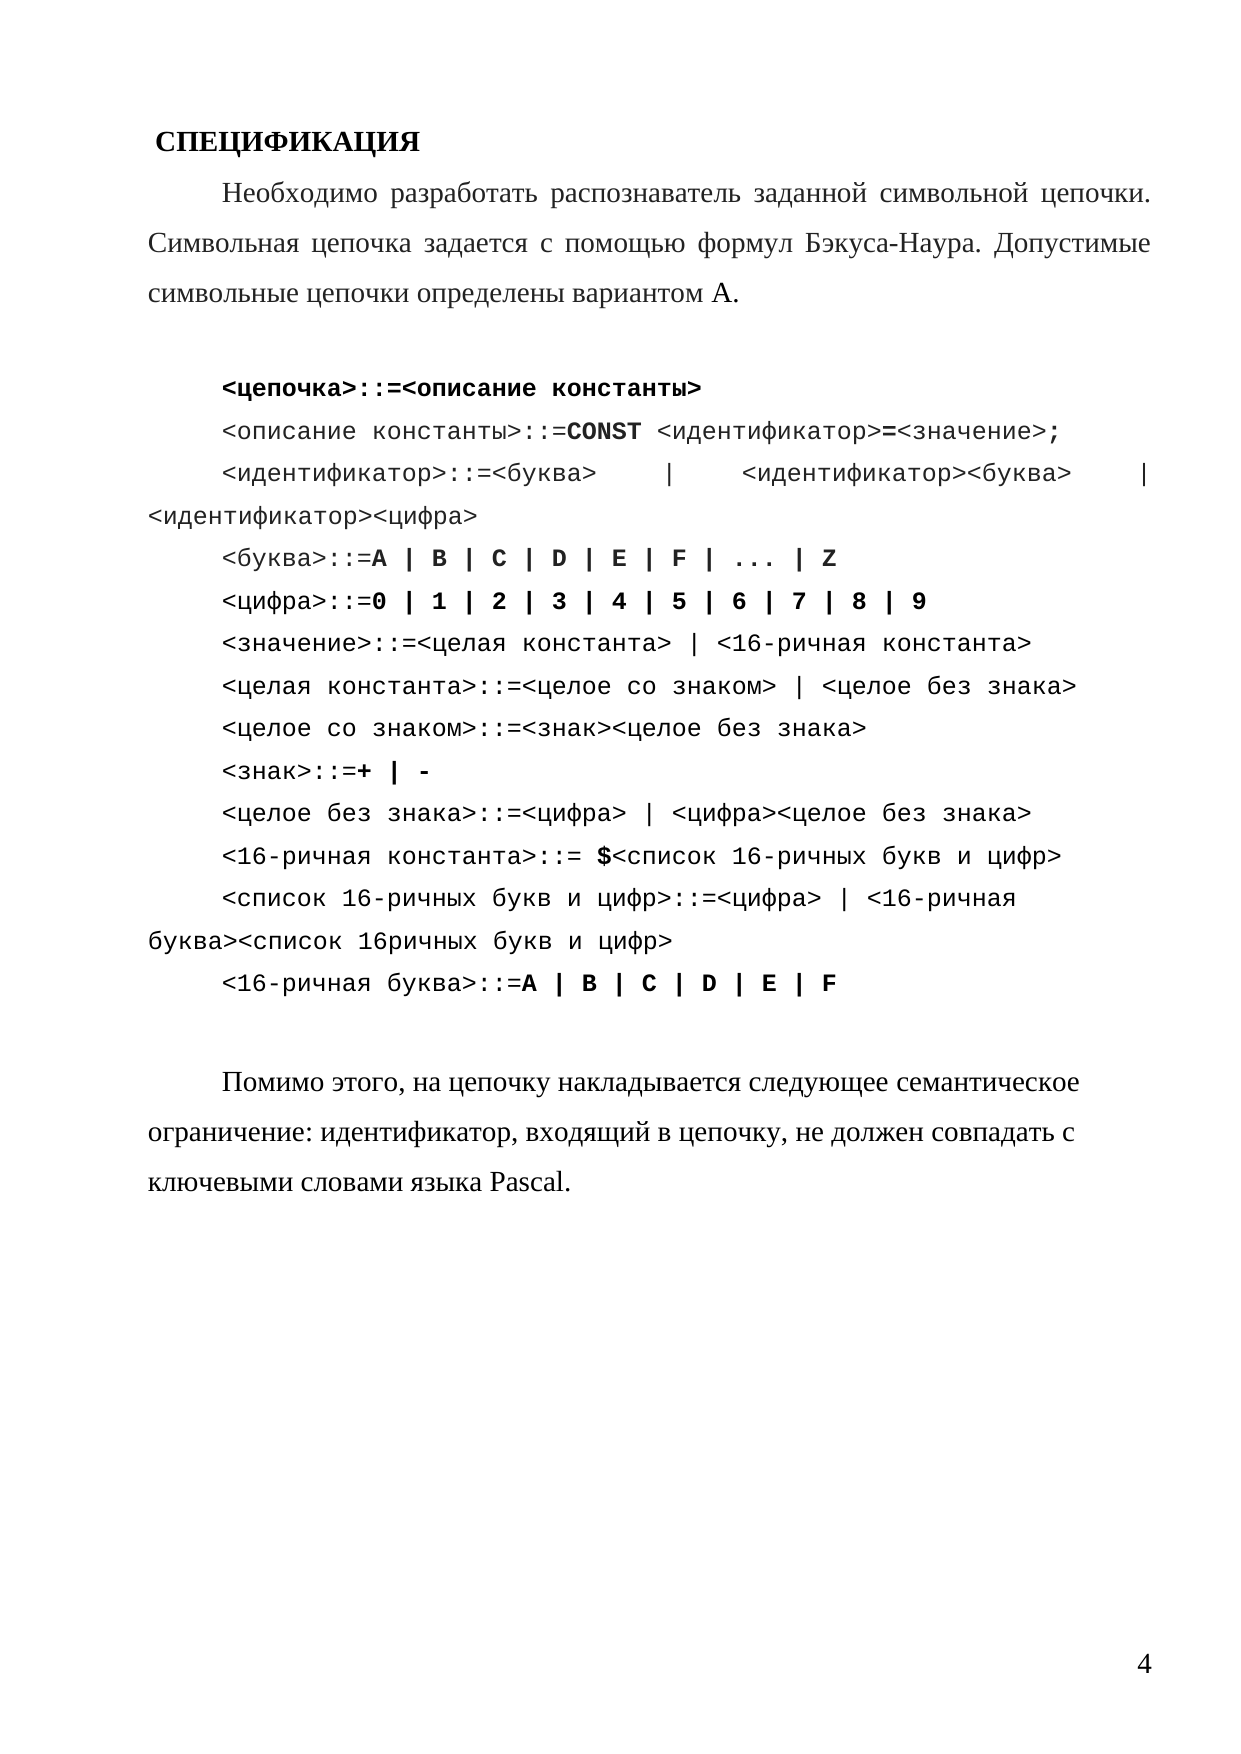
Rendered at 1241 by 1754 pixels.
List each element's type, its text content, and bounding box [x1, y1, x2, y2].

text <16-ричная константа>::= $<список 16-ричных букв и цифр> [148, 843, 1152, 872]
text <буква>::=A | B | C | D | E | F | ... | Z [148, 546, 1152, 574]
text <цифра>::=0 | 1 | 2 | 3 | 4 | 5 | 6 | 7 | 8 | 9 [148, 588, 1152, 617]
text <идентификатор>::=<буква> | <идентификатор><буква> | <идентификатор><цифра> [148, 461, 1152, 532]
text <целая константа>::=<целое со знаком> | <целое без знака> [148, 673, 1152, 702]
text <значение>::=<целая константа> | <16-ричная константа> [148, 631, 1152, 659]
text Помимо этого, на цепочку накладывается следующее семантическое ограничение: идентификатор, входящий в цепочку, не должен совпадать с ключевыми словами языка Pascal. [148, 1064, 1152, 1198]
subtitle СПЕЦИФИКАЦИЯ [148, 124, 1152, 158]
text <список 16-ричных букв и цифр>::=<цифра> | <16-ричная буква><список 16ричных букв и цифр> [148, 886, 1152, 957]
text <целое без знака>::=<цифра> | <цифра><целое без знака> [148, 801, 1152, 829]
text <целое со знаком>::=<знак><целое без знака> [148, 716, 1152, 744]
text Необходимо разработать распознаватель заданной символьной цепочки. Символьная цепочка задается с помощью формул Бэкуса-Наура. Допустимые символьные цепочки определены вариантом A. [148, 175, 1152, 309]
text <цепочка>::=<описание константы> [148, 376, 1152, 404]
text <16-ричная буква>::=A | B | C | D | E | F [148, 971, 1152, 999]
text <знак>::=+ | - [148, 758, 1152, 787]
text <описание константы>::=CONST <идентификатор>=<значение>; [148, 418, 1152, 447]
